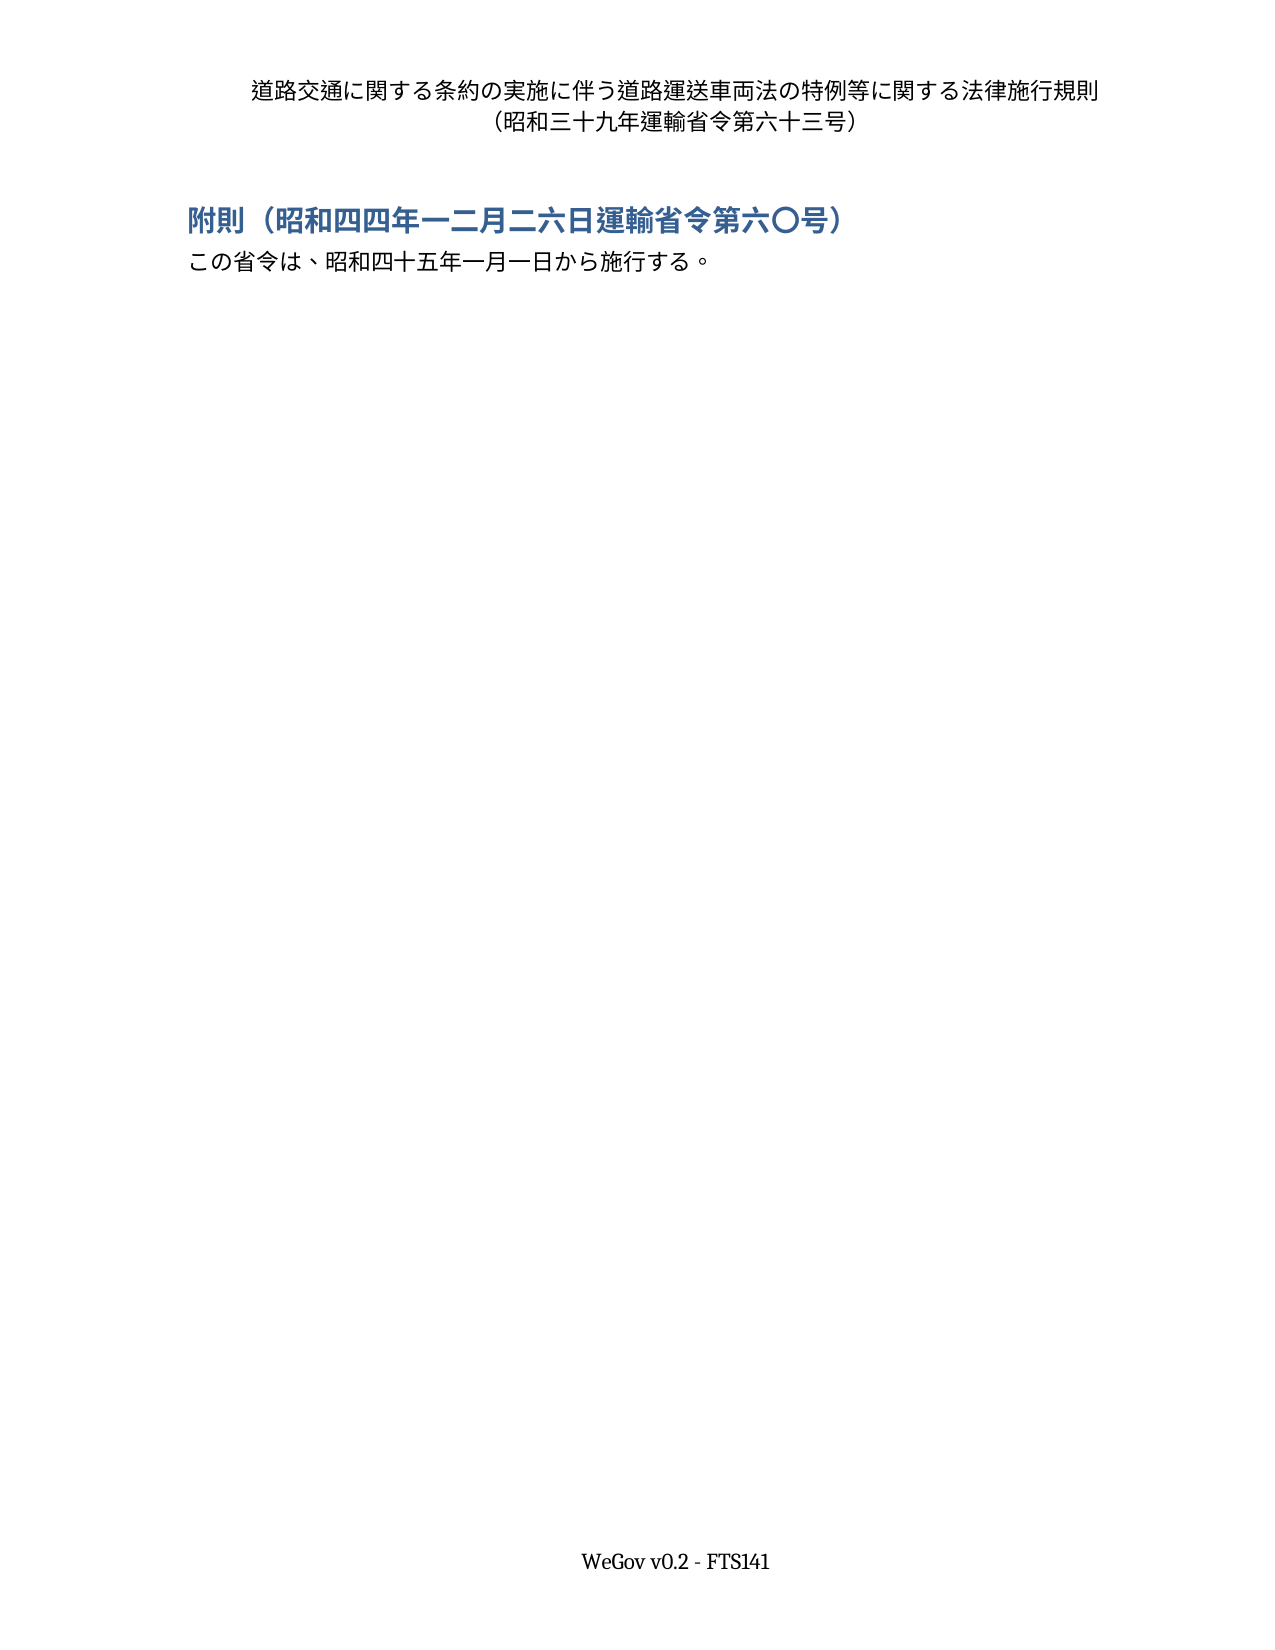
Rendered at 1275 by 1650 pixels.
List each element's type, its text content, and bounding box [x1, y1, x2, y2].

subtitle 附則（昭和四四年一二月二六日運輸省令第六〇号） [187, 200, 1087, 240]
text この省令は、昭和四十五年一月一日から施行する。 [187, 246, 1087, 277]
